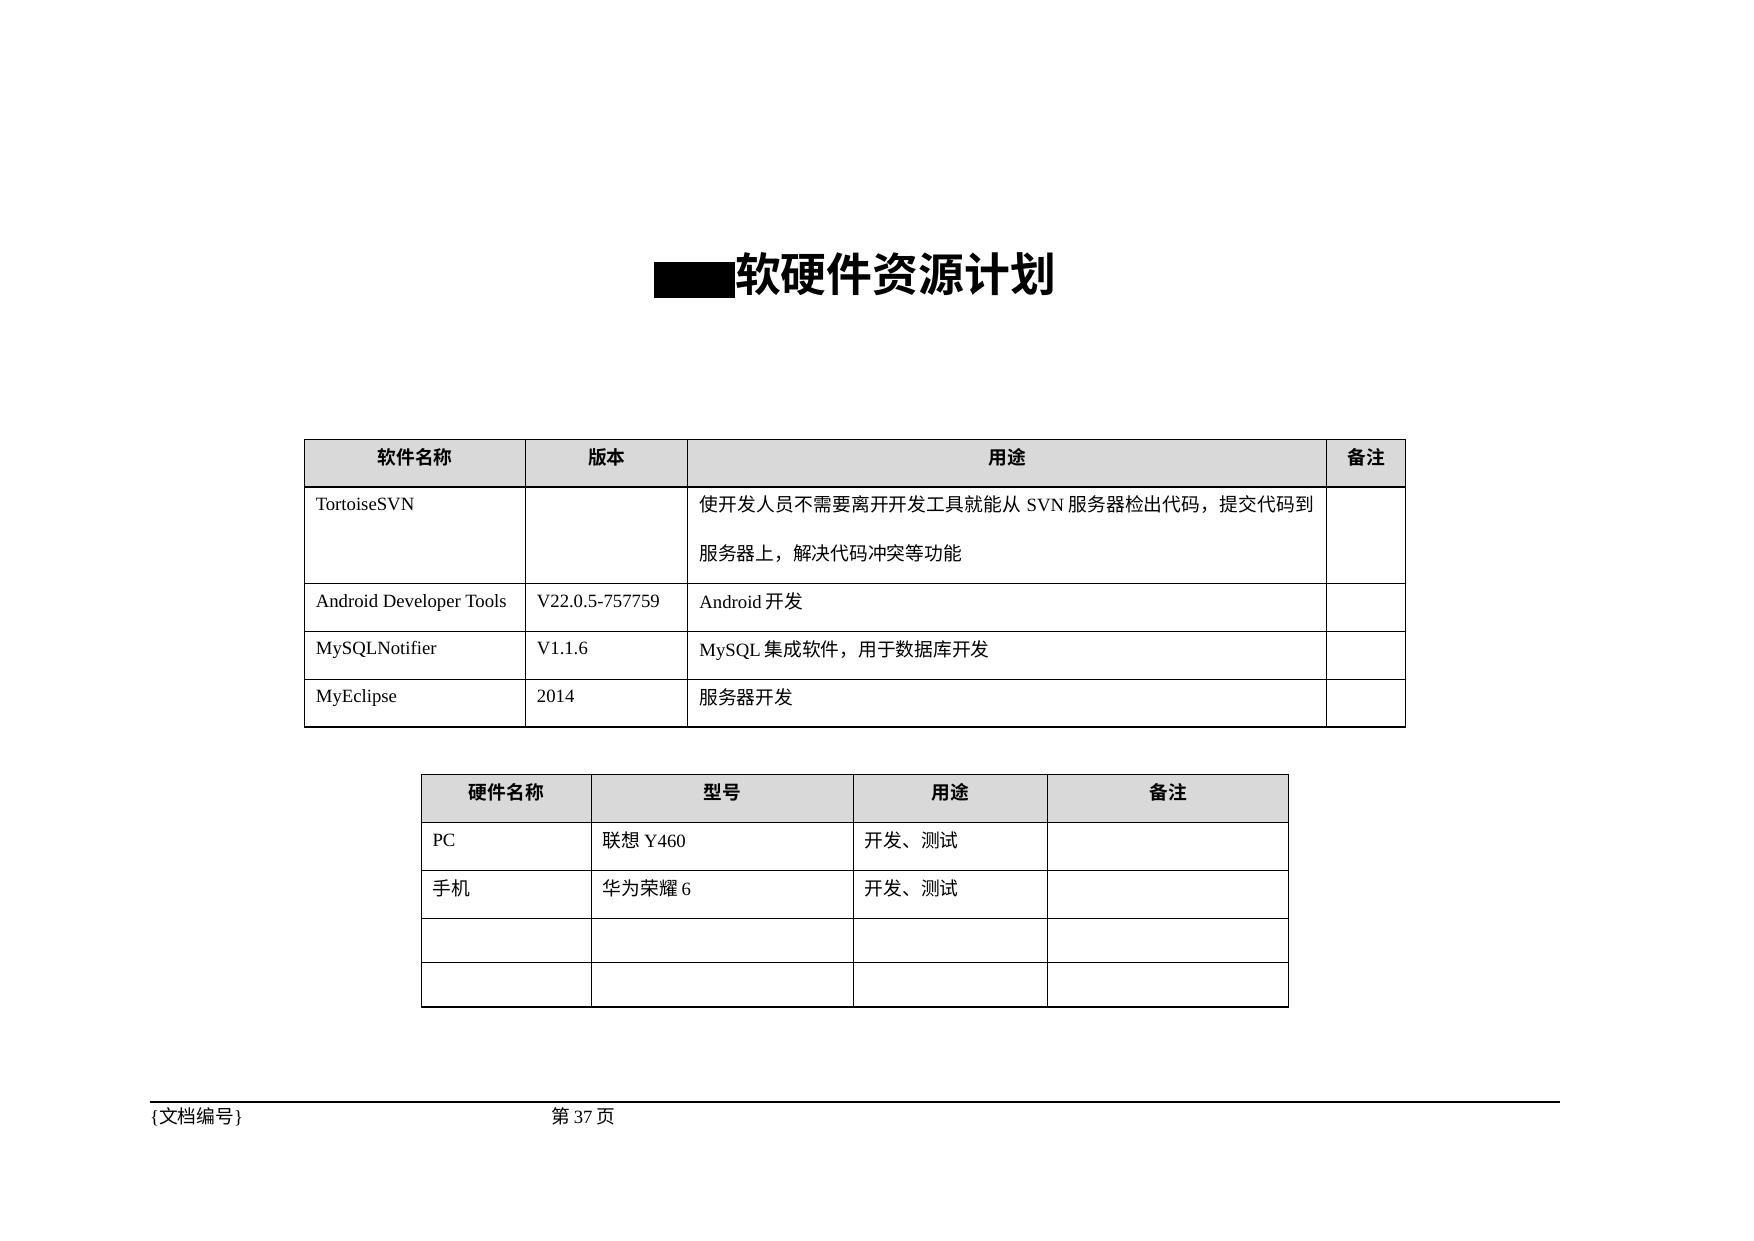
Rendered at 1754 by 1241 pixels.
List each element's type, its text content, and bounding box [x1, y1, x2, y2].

table_cell 使开发人员不需要离开开发工具就能从SVN服务器检出代码，提交代码到服务器上，解决代码冲突等功能 [688, 488, 1326, 583]
table_cell [526, 488, 687, 583]
table_header 用途 [688, 440, 1326, 486]
table_cell 开发、测试 [854, 823, 1047, 870]
table_header 用途 [854, 775, 1047, 822]
table_cell [592, 963, 853, 1006]
table_cell [1327, 488, 1405, 583]
table_cell [854, 963, 1047, 1006]
table_cell 服务器开发 [688, 680, 1326, 726]
table_header 备注 [1327, 440, 1405, 486]
table_cell V1.1.6 [526, 632, 687, 679]
table_cell [1327, 584, 1405, 631]
table_cell [1048, 871, 1288, 918]
table_cell 华为荣耀6 [592, 871, 853, 918]
table_header 型号 [592, 775, 853, 822]
table_cell [1327, 680, 1405, 726]
table_cell 开发、测试 [854, 871, 1047, 918]
table_cell TortoiseSVN [305, 488, 525, 583]
table_header 软件名称 [305, 440, 525, 486]
table_cell 联想Y460 [592, 823, 853, 870]
table_cell [1048, 919, 1288, 962]
table_cell [854, 919, 1047, 962]
table_cell Android Developer Tools [305, 584, 525, 631]
table_cell MySQL集成软件，用于数据库开发 [688, 632, 1326, 679]
table_cell [422, 919, 591, 962]
table_cell 2014 [526, 680, 687, 726]
table_header 硬件名称 [422, 775, 591, 822]
table_cell Android开发 [688, 584, 1326, 631]
table_cell [1048, 823, 1288, 870]
table_cell [422, 963, 591, 1006]
table_cell [592, 919, 853, 962]
table_cell [1327, 632, 1405, 679]
table_cell MySQLNotifier [305, 632, 525, 679]
table_cell V22.0.5-757759 [526, 584, 687, 631]
table_cell [1048, 963, 1288, 1006]
subtitle 软硬件资源计划 [150, 223, 1560, 320]
table_header 备注 [1048, 775, 1288, 822]
table_header 版本 [526, 440, 687, 486]
table_cell PC [422, 823, 591, 870]
table_cell 手机 [422, 871, 591, 918]
table_cell MyEclipse [305, 680, 525, 726]
